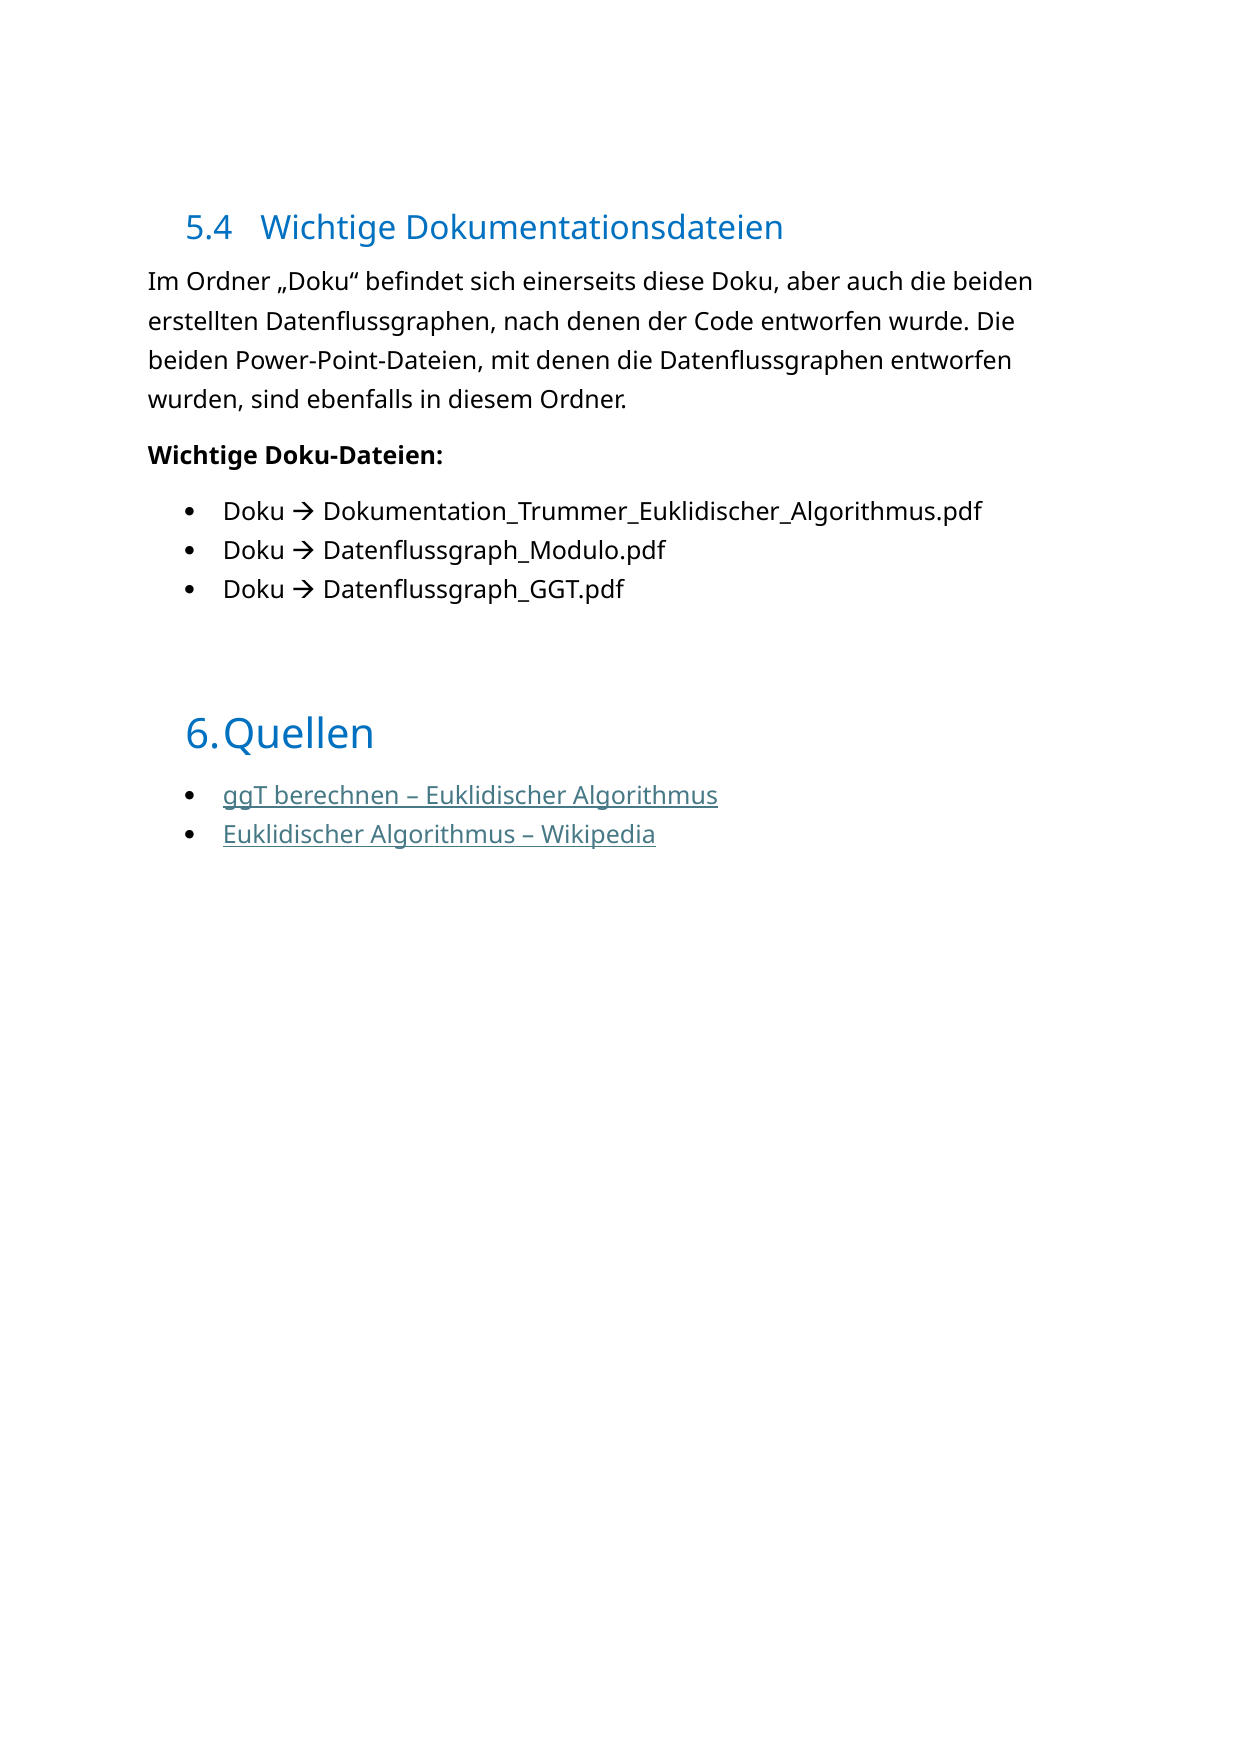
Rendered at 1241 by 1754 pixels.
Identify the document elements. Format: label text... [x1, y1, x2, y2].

list ggT berechnen – Euklidischer Algorithmus [185, 777, 1093, 812]
list Doku Datenflussgraph_Modulo.pdf [185, 532, 1093, 566]
list Doku Datenflussgraph_GGT.pdf [185, 571, 1093, 606]
text Wichtige Doku-Dateien: [148, 437, 1093, 471]
subtitle Wichtige Dokumentationsdateien [185, 203, 1093, 249]
subtitle Quellen [185, 704, 1093, 761]
list Euklidischer Algorithmus – Wikipedia [185, 817, 1093, 851]
text Im Ordner „Doku“ befindet sich einerseits diese Doku, aber auch die beiden erstellten Datenflussgraphen, nach denen der Code entworfen wurde. Die beiden Power-Point-Dateien, mit denen die Datenflussgraphen entworfen wurden, sind ebenfalls in diesem Ordner. [148, 264, 1093, 416]
list Doku Dokumentation_Trummer_Euklidischer_Algorithmus.pdf [185, 493, 1093, 527]
